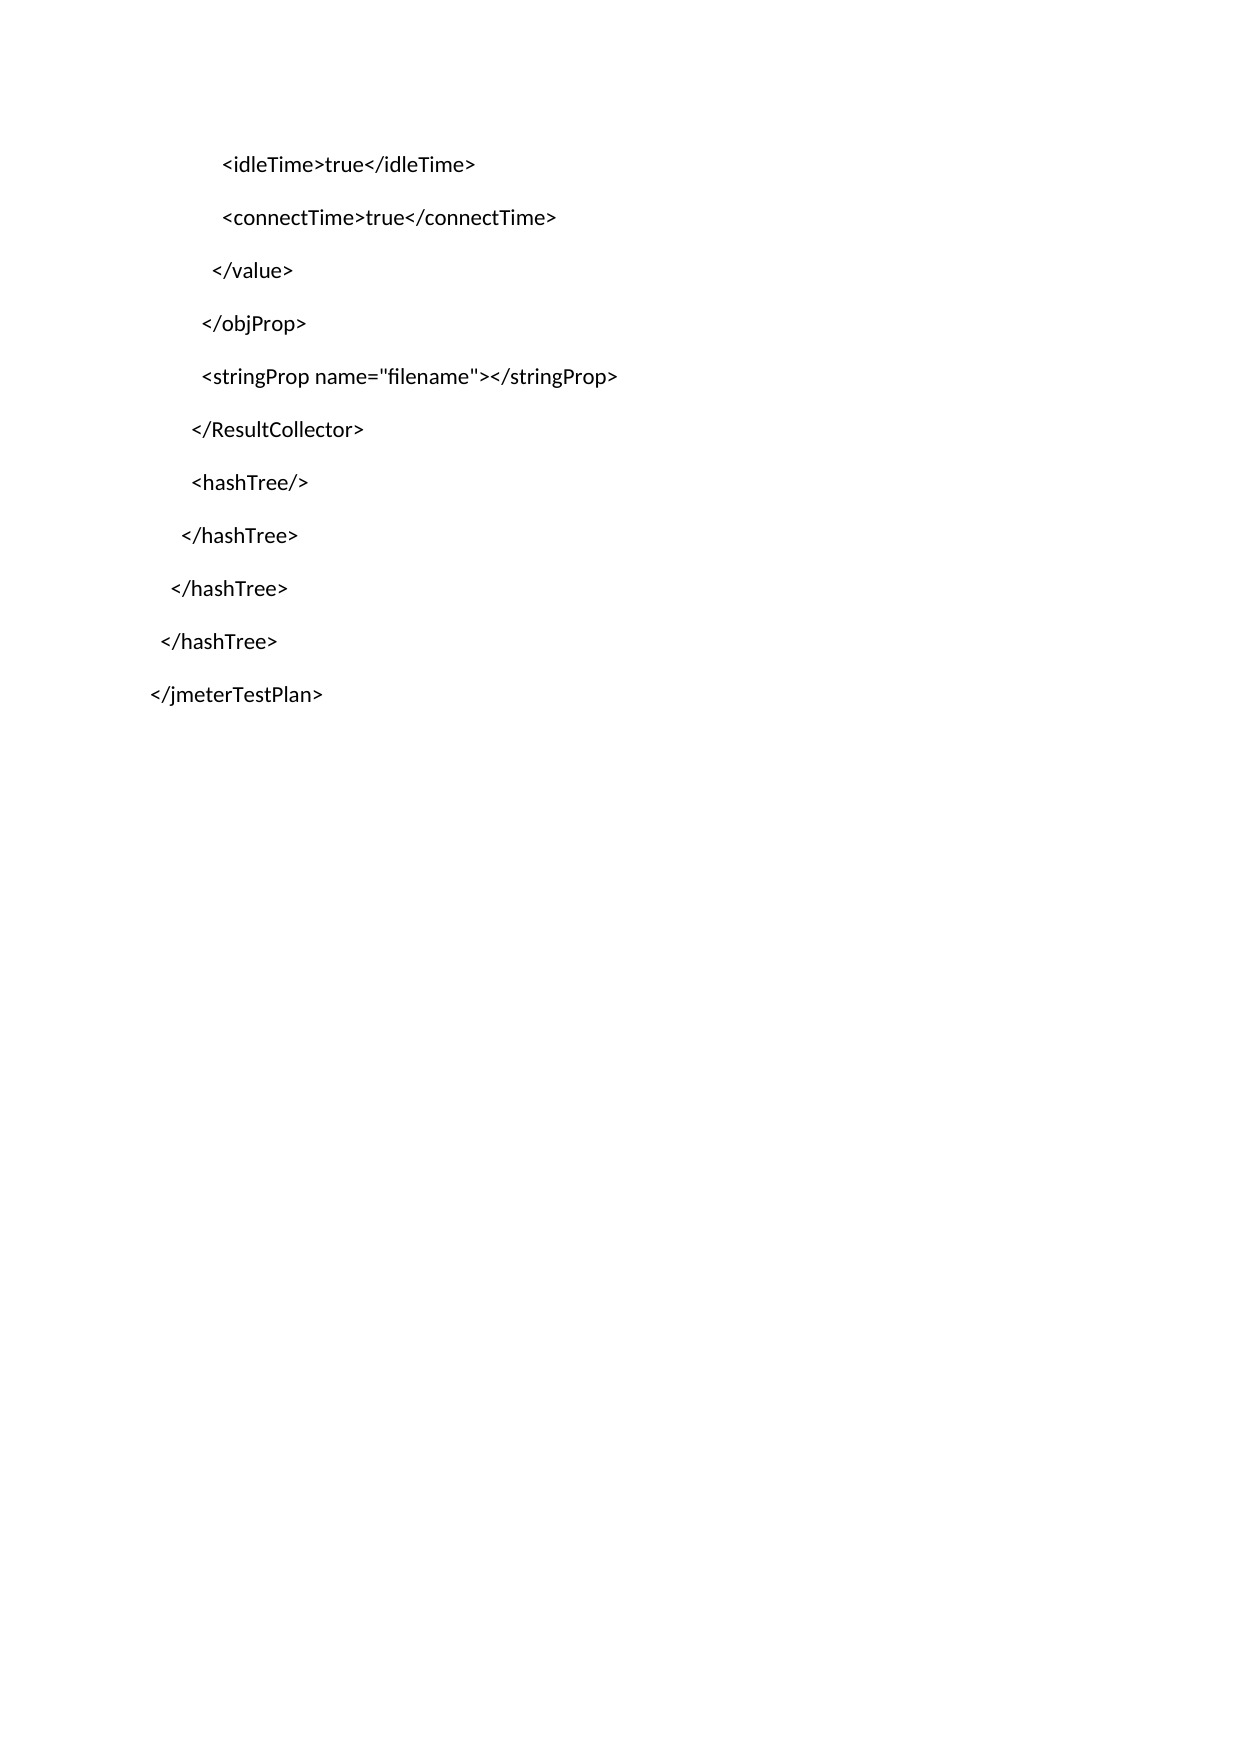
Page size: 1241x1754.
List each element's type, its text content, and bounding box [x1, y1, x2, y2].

text </hashTree> [150, 574, 1090, 602]
text </ResultCollector> [150, 415, 1090, 443]
text <hashTree/> [150, 468, 1090, 496]
text </value> [150, 256, 1090, 284]
text </hashTree> [150, 521, 1090, 549]
text </jmeterTestPlan> [150, 680, 1090, 708]
text <stringProp name="filename"></stringProp> [150, 362, 1090, 390]
text <connectTime>true</connectTime> [150, 203, 1090, 231]
text </objProp> [150, 309, 1090, 337]
text <idleTime>true</idleTime> [150, 150, 1090, 178]
text </hashTree> [150, 627, 1090, 655]
